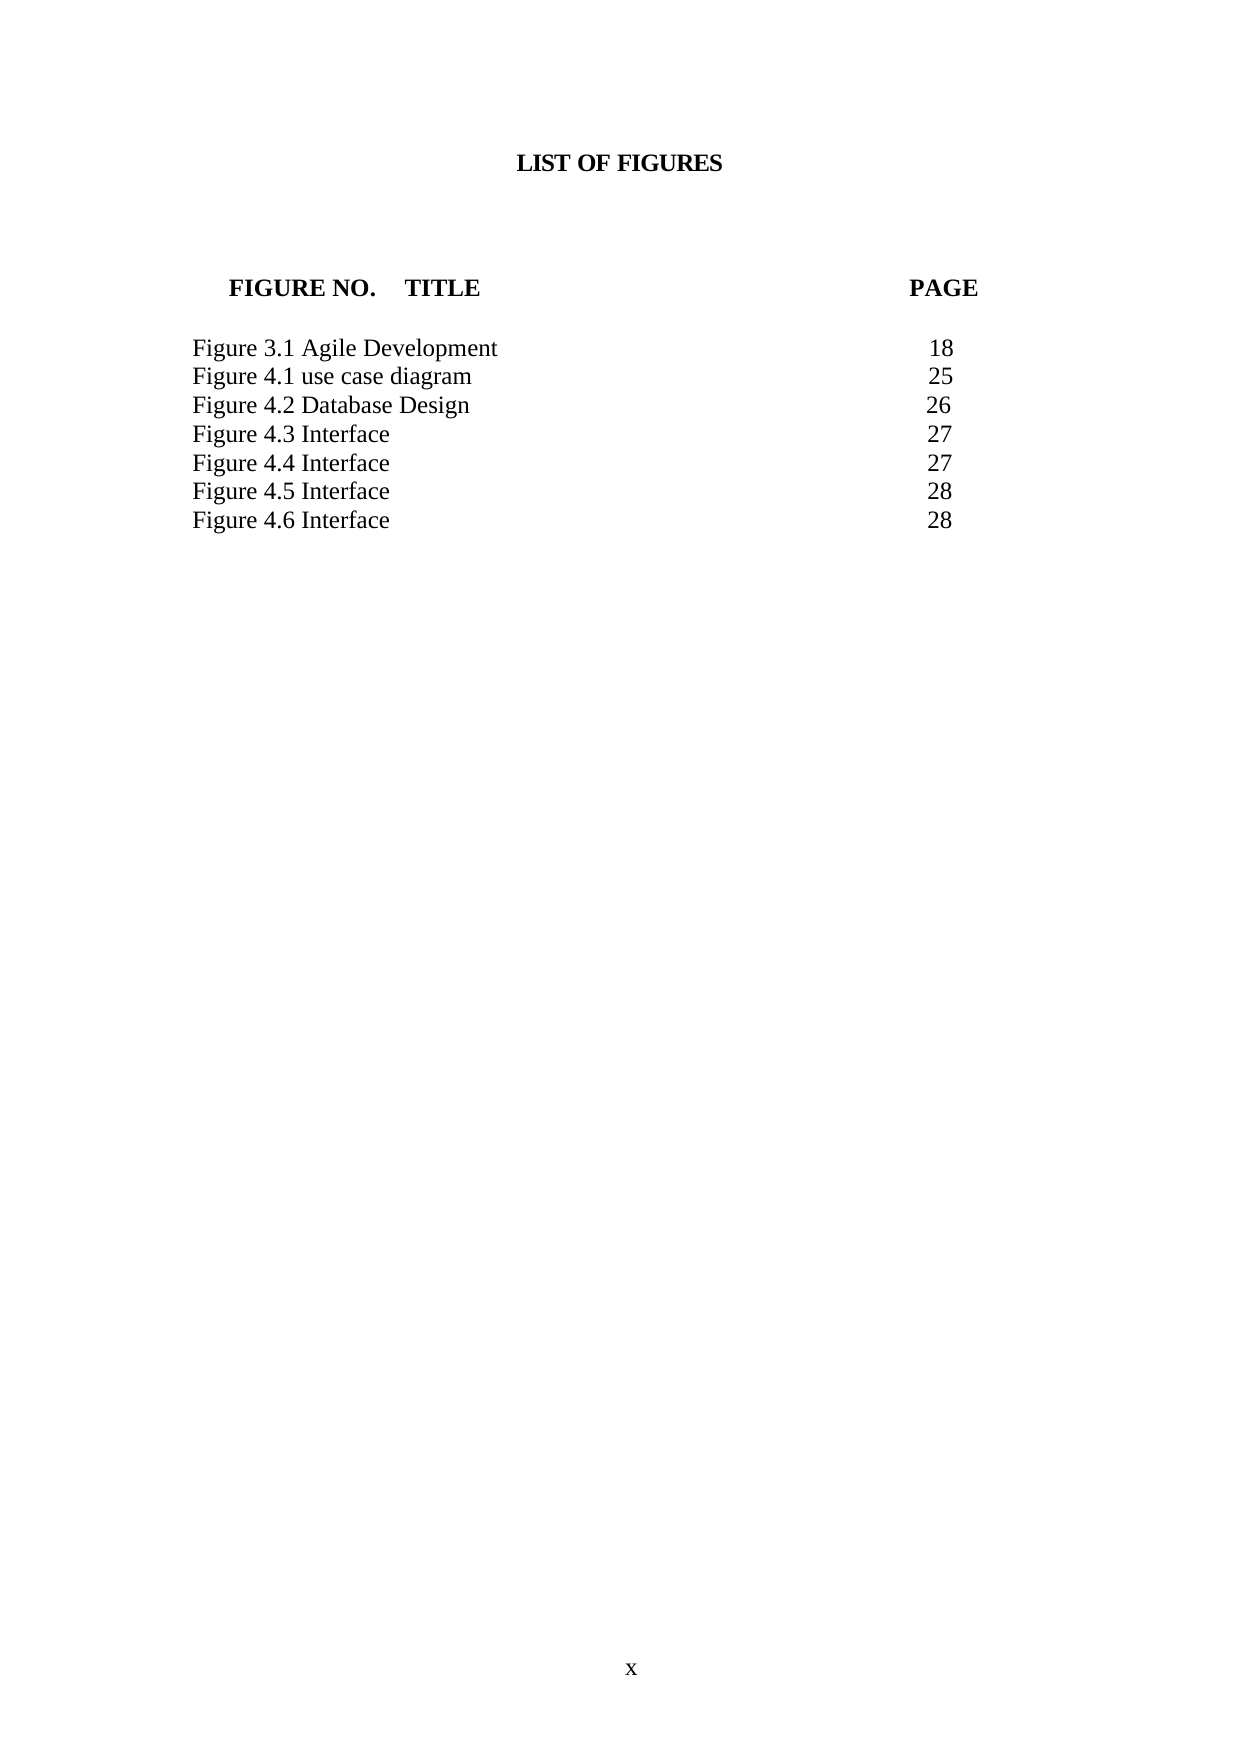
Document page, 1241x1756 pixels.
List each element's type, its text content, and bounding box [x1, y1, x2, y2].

text Figure 4.5 Interface 28 [192, 476, 1048, 505]
text Figure 4.4 Interface 27 [192, 448, 1048, 476]
text Figure 3.1 Agile Development 18 [192, 333, 1048, 361]
table_header TITLE [404, 276, 762, 304]
text Figure 4.1 use case diagram 25 [192, 361, 1048, 390]
table_header FIGURE NO. [229, 276, 404, 304]
subtitle LIST OF FIGURES [192, 148, 1048, 176]
table_header PAGE [762, 276, 1126, 304]
text Figure 4.3 Interface 27 [192, 419, 1048, 448]
text Figure 4.6 Interface 28 [192, 505, 1048, 534]
text Figure 4.2 Database Design 26 [192, 390, 1048, 419]
